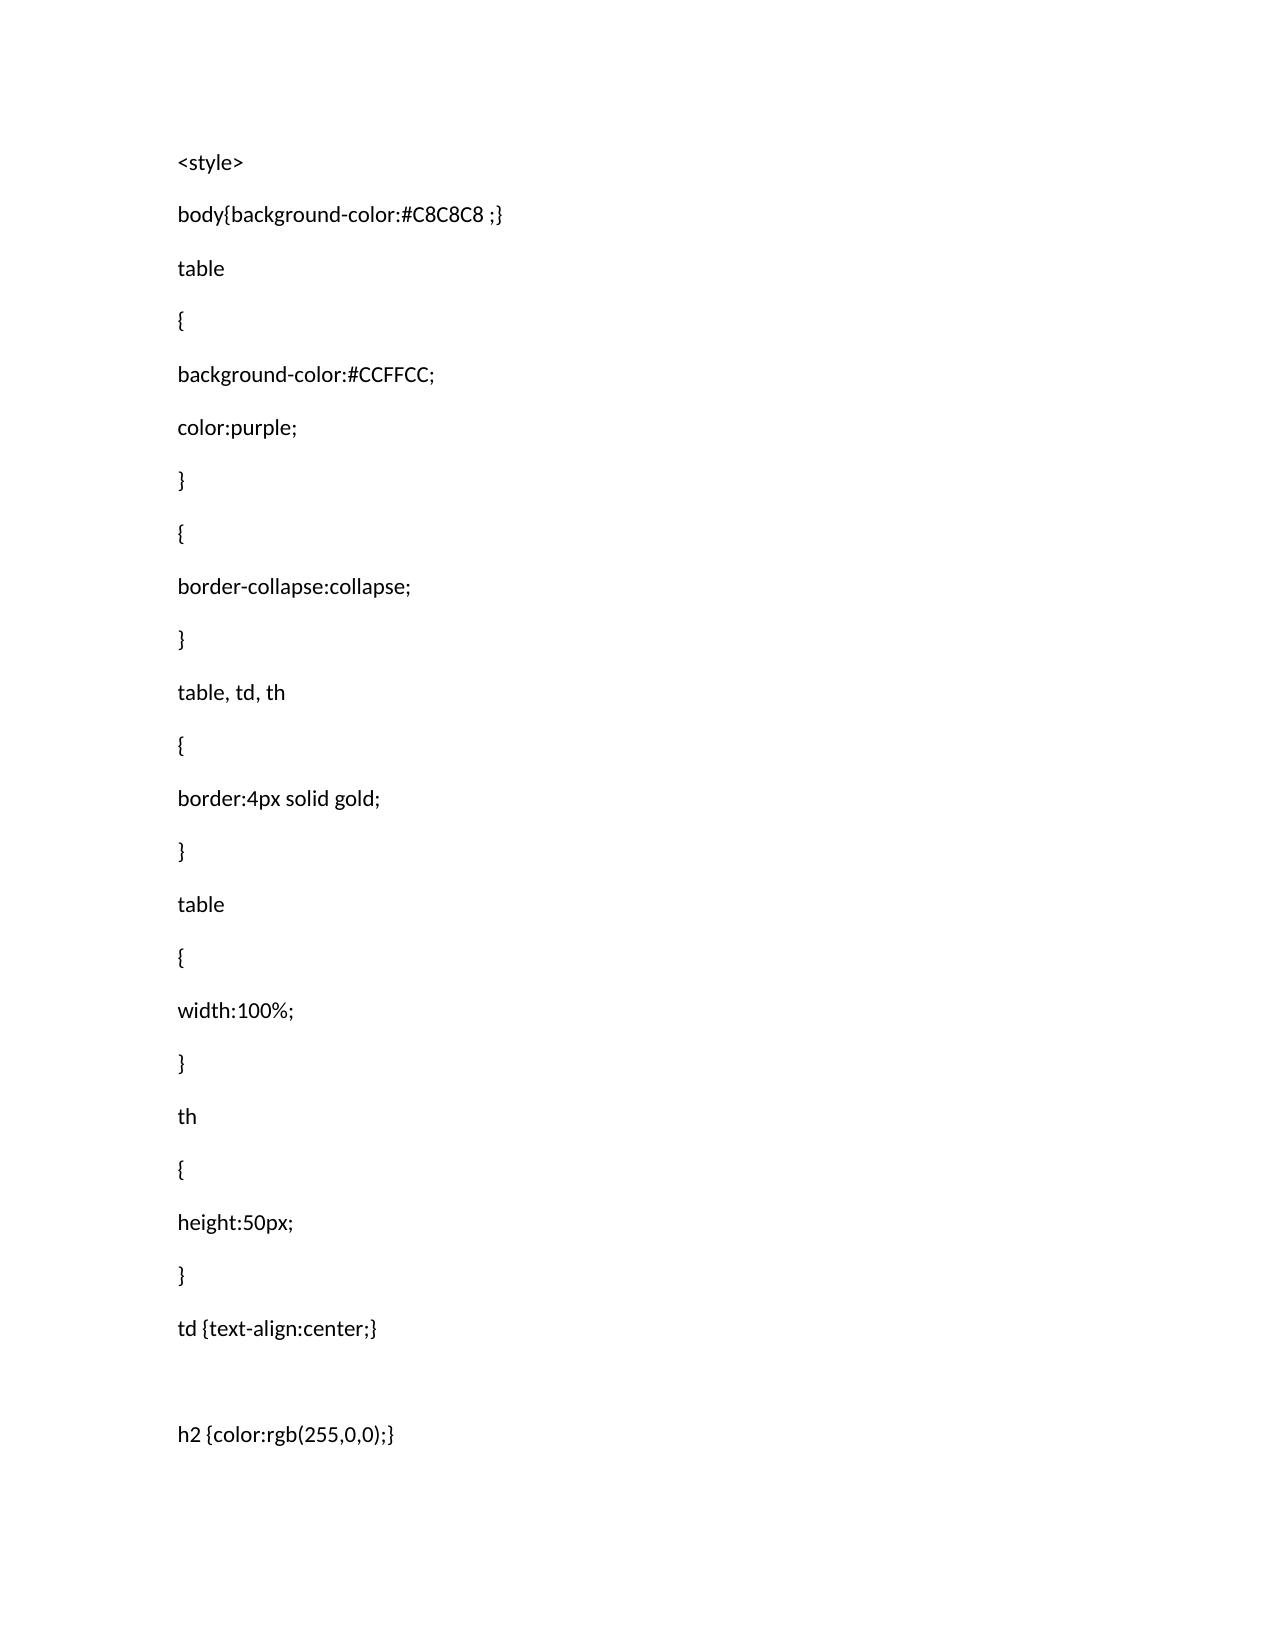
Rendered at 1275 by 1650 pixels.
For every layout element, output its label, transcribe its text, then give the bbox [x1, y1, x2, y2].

text table [177, 890, 1098, 918]
text table [177, 254, 1098, 282]
text } [177, 1261, 1098, 1289]
text height:50px; [177, 1208, 1098, 1236]
text th [177, 1102, 1098, 1130]
text } [177, 1049, 1098, 1077]
text { [177, 731, 1098, 759]
text table, td, th [177, 678, 1098, 706]
text border:4px solid gold; [177, 784, 1098, 812]
text { [177, 1155, 1098, 1183]
text border-collapse:collapse; [177, 572, 1098, 600]
text { [177, 307, 1098, 335]
text background-color:#CCFFCC; [177, 360, 1098, 388]
text body{background-color:#C8C8C8 ;} [177, 201, 1098, 229]
text td {text-align:center;} [177, 1314, 1098, 1342]
text { [177, 519, 1098, 547]
text <style> [177, 148, 1098, 176]
text color:purple; [177, 413, 1098, 441]
text width:100%; [177, 996, 1098, 1024]
text } [177, 466, 1098, 494]
text h2 {color:rgb(255,0,0);} [177, 1420, 1098, 1448]
text } [177, 625, 1098, 653]
text } [177, 837, 1098, 865]
text { [177, 943, 1098, 971]
